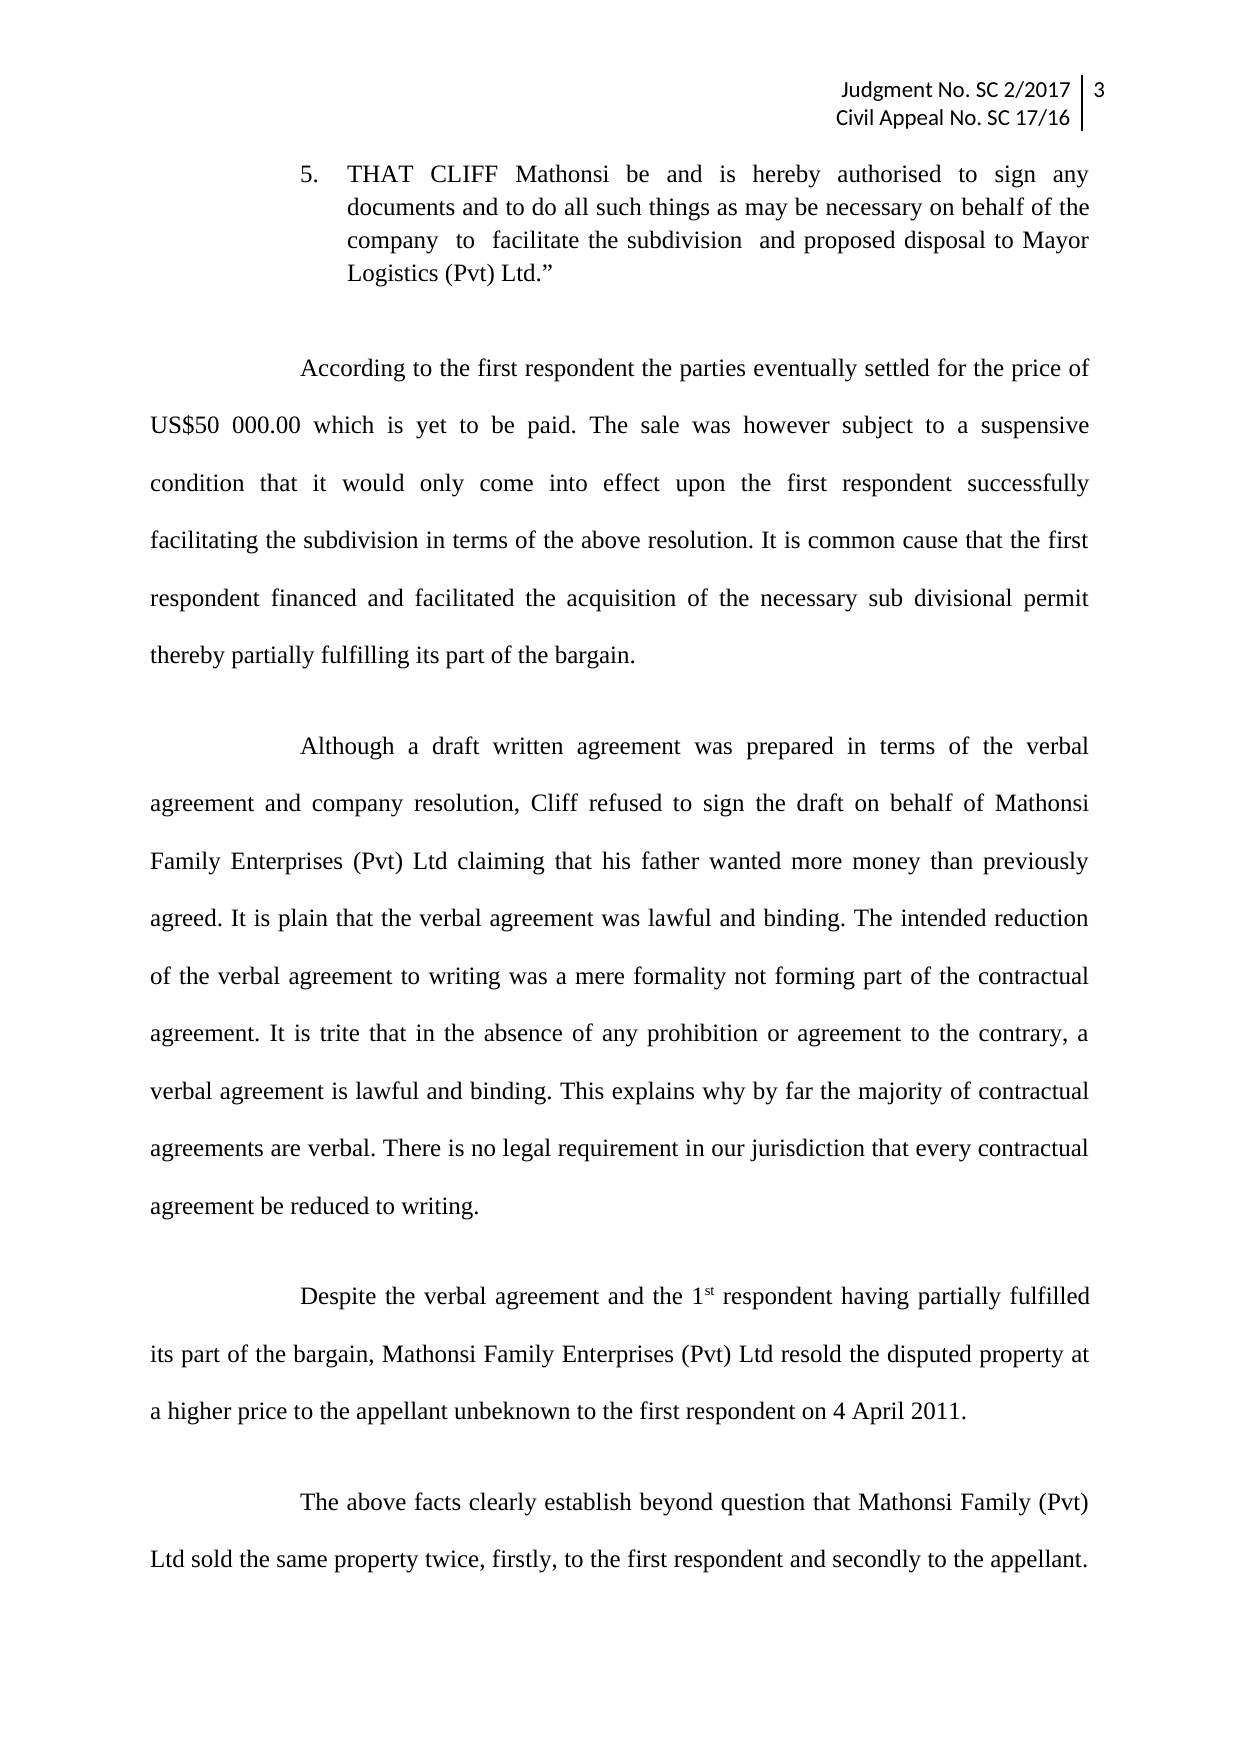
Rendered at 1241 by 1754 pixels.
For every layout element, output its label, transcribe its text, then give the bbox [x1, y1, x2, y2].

text According to the first respondent the parties eventually settled for the price of US$50 000.00 which is yet to be paid. The sale was however subject to a suspensive condition that it would only come into effect upon the first respondent successfully facilitating the subdivision in terms of the above resolution. It is common cause that the first respondent financed and facilitated the acquisition of the necessary sub divisional permit thereby partially fulfilling its part of the bargain. [150, 353, 1090, 669]
text Although a draft written agreement was prepared in terms of the verbal agreement and company resolution, Cliff refused to sign the draft on behalf of Mathonsi Family Enterprises (Pvt) Ltd claiming that his father wanted more money than previously agreed. It is plain that the verbal agreement was lawful and binding. The intended reduction of the verbal agreement to writing was a mere formality not forming part of the contractual agreement. It is trite that in the absence of any prohibition or agreement to the contrary, a verbal agreement is lawful and binding. This explains why by far the majority of contractual agreements are verbal. There is no legal requirement in our jurisdiction that every contractual agreement be reduced to writing. [150, 731, 1090, 1220]
list THAT CLIFF Mathonsi be and is hereby authorised to sign any documents and to do all such things as may be necessary on behalf of the company to facilitate the subdivision and proposed disposal to Mayor Logistics (Pvt) Ltd.” [300, 159, 1090, 287]
text Despite the verbal agreement and the 1st respondent having partially fulfilled its part of the bargain, Mathonsi Family Enterprises (Pvt) Ltd resold the disputed property at a higher price to the appellant unbeknown to the first respondent on 4 April 2011. [150, 1281, 1090, 1425]
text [150, 1487, 1090, 1573]
